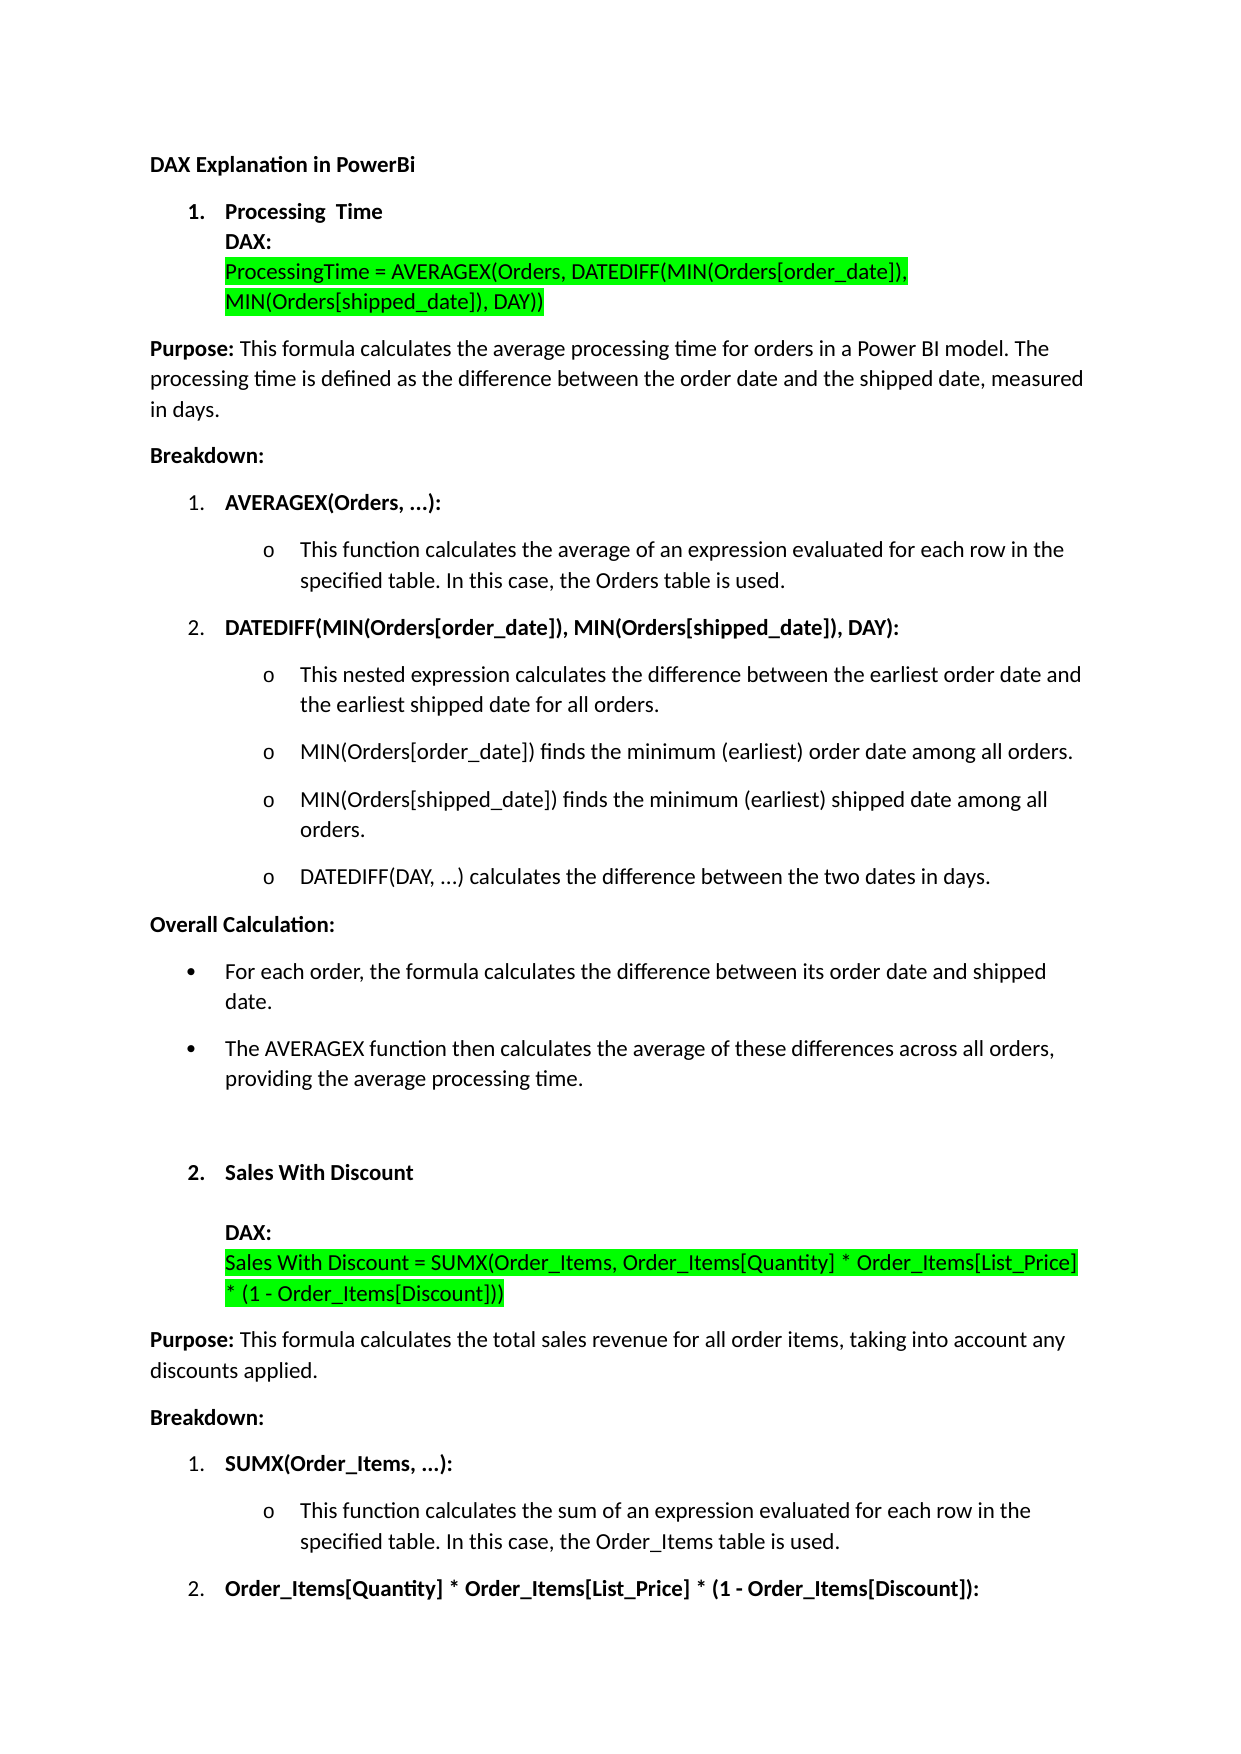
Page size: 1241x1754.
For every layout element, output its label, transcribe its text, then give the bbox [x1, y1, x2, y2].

list Processing Time [187, 197, 1090, 225]
list MIN(Orders[order_date]) finds the minimum (earliest) order date among all orders. [262, 737, 1090, 766]
list AVERAGEX(Orders, ...): [187, 488, 1090, 517]
list Order_Items[Quantity] * Order_Items[List_Price] * (1 - Order_Items[Discount]): [187, 1574, 1090, 1602]
list This function calculates the sum of an expression evaluated for each row in the specified table. In this case, the Order_Items table is used. [262, 1496, 1090, 1555]
list This nested expression calculates the difference between the earliest order date and the earliest shipped date for all orders. [262, 660, 1090, 719]
text Purpose: This formula calculates the average processing time for orders in a Power BI model. The processing time is defined as the difference between the order date and the shipped date, measured in days. [150, 334, 1090, 423]
list The AVERAGEX function then calculates the average of these differences across all orders, providing the average processing time. [187, 1034, 1090, 1092]
text DAX Explanation in PowerBi [150, 150, 1090, 178]
text Purpose: This formula calculates the total sales revenue for all order items, taking into account any discounts applied. [150, 1326, 1090, 1384]
list SUMX(Order_Items, ...): [187, 1449, 1090, 1477]
list ProcessingTime = AVERAGEX(Orders, DATEDIFF(MIN(Orders[order_date]), MIN(Orders[shipped_date]), DAY)) [225, 257, 1090, 316]
list DAX: [225, 1218, 1090, 1246]
list This function calculates the average of an expression evaluated for each row in the specified table. In this case, the Orders table is used. [262, 535, 1090, 594]
list Sales With Discount = SUMX(Order_Items, Order_Items[Quantity] * Order_Items[List_Price] * (1 - Order_Items[Discount])) [225, 1248, 1090, 1307]
list DAX: [225, 227, 1090, 255]
list DATEDIFF(DAY, ...) calculates the difference between the two dates in days. [262, 862, 1090, 891]
text Breakdown: [150, 1403, 1090, 1431]
list Sales With Discount [187, 1158, 1090, 1186]
text Overall Calculation: [150, 910, 1090, 938]
text Breakdown: [150, 442, 1090, 470]
list For each order, the formula calculates the difference between its order date and shipped date. [187, 957, 1090, 1015]
list MIN(Orders[shipped_date]) finds the minimum (earliest) shipped date among all orders. [262, 785, 1090, 844]
list DATEDIFF(MIN(Orders[order_date]), MIN(Orders[shipped_date]), DAY): [187, 613, 1090, 641]
